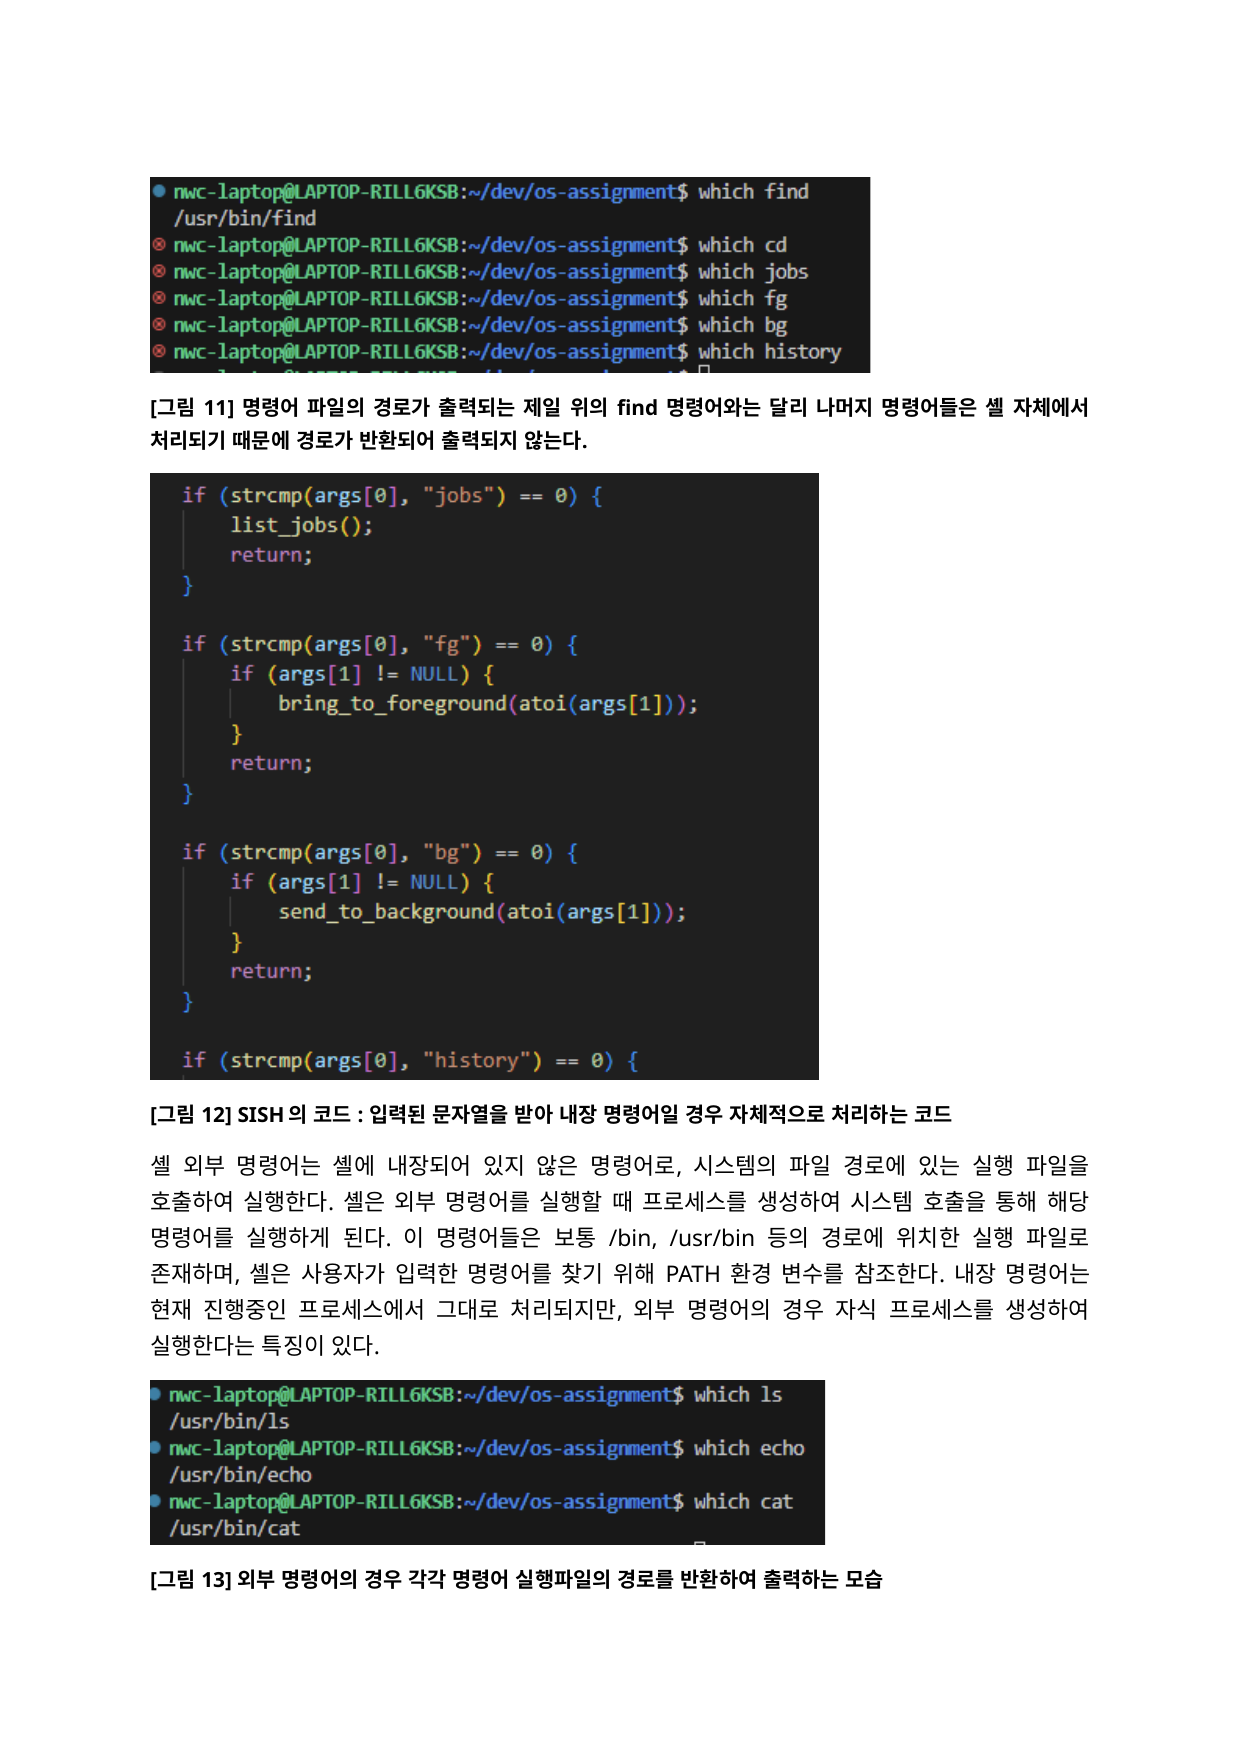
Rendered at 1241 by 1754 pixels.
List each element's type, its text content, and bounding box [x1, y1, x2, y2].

picture [150, 177, 871, 373]
text [그림 11] 명령어 파일의 경로가 출력되는 제일 위의 find 명령어와는 달리 나머지 명령어들은 셸 자체에서 처리되기 때문에 경로가 반환되어 출력되지 않는다. [150, 391, 1090, 454]
picture [150, 1380, 826, 1545]
text 셸 외부 명령어는 셸에 내장되어 있지 않은 명령어로, 시스템의 파일 경로에 있는 실행 파일을 호출하여 실행한다. 셸은 외부 명령어를 실행할 때 프로세스를 생성하여 시스템 호출을 통해 해당 명령어를 실행하게 된다. 이 명령어들은 보통 /bin, /usr/bin 등의 경로에 위치한 실행 파일로 존재하며, 셸은 사용자가 입력한 명령어를 찾기 위해 PATH 환경 변수를 참조한다. 내장 명령어는 현재 진행중인 프로세스에서 그대로 처리되지만, 외부 명령어의 경우 자식 프로세스를 생성하여 실행한다는 특징이 있다. [150, 1148, 1090, 1361]
text [그림 12] SISH의 코드 : 입력된 문자열을 받아 내장 명령어일 경우 자체적으로 처리하는 코드 [150, 1098, 1090, 1129]
picture [150, 473, 819, 1080]
text [그림 13] 외부 명령어의 경우 각각 명령어 실행파일의 경로를 반환하여 출력하는 모습 [150, 1563, 1090, 1593]
